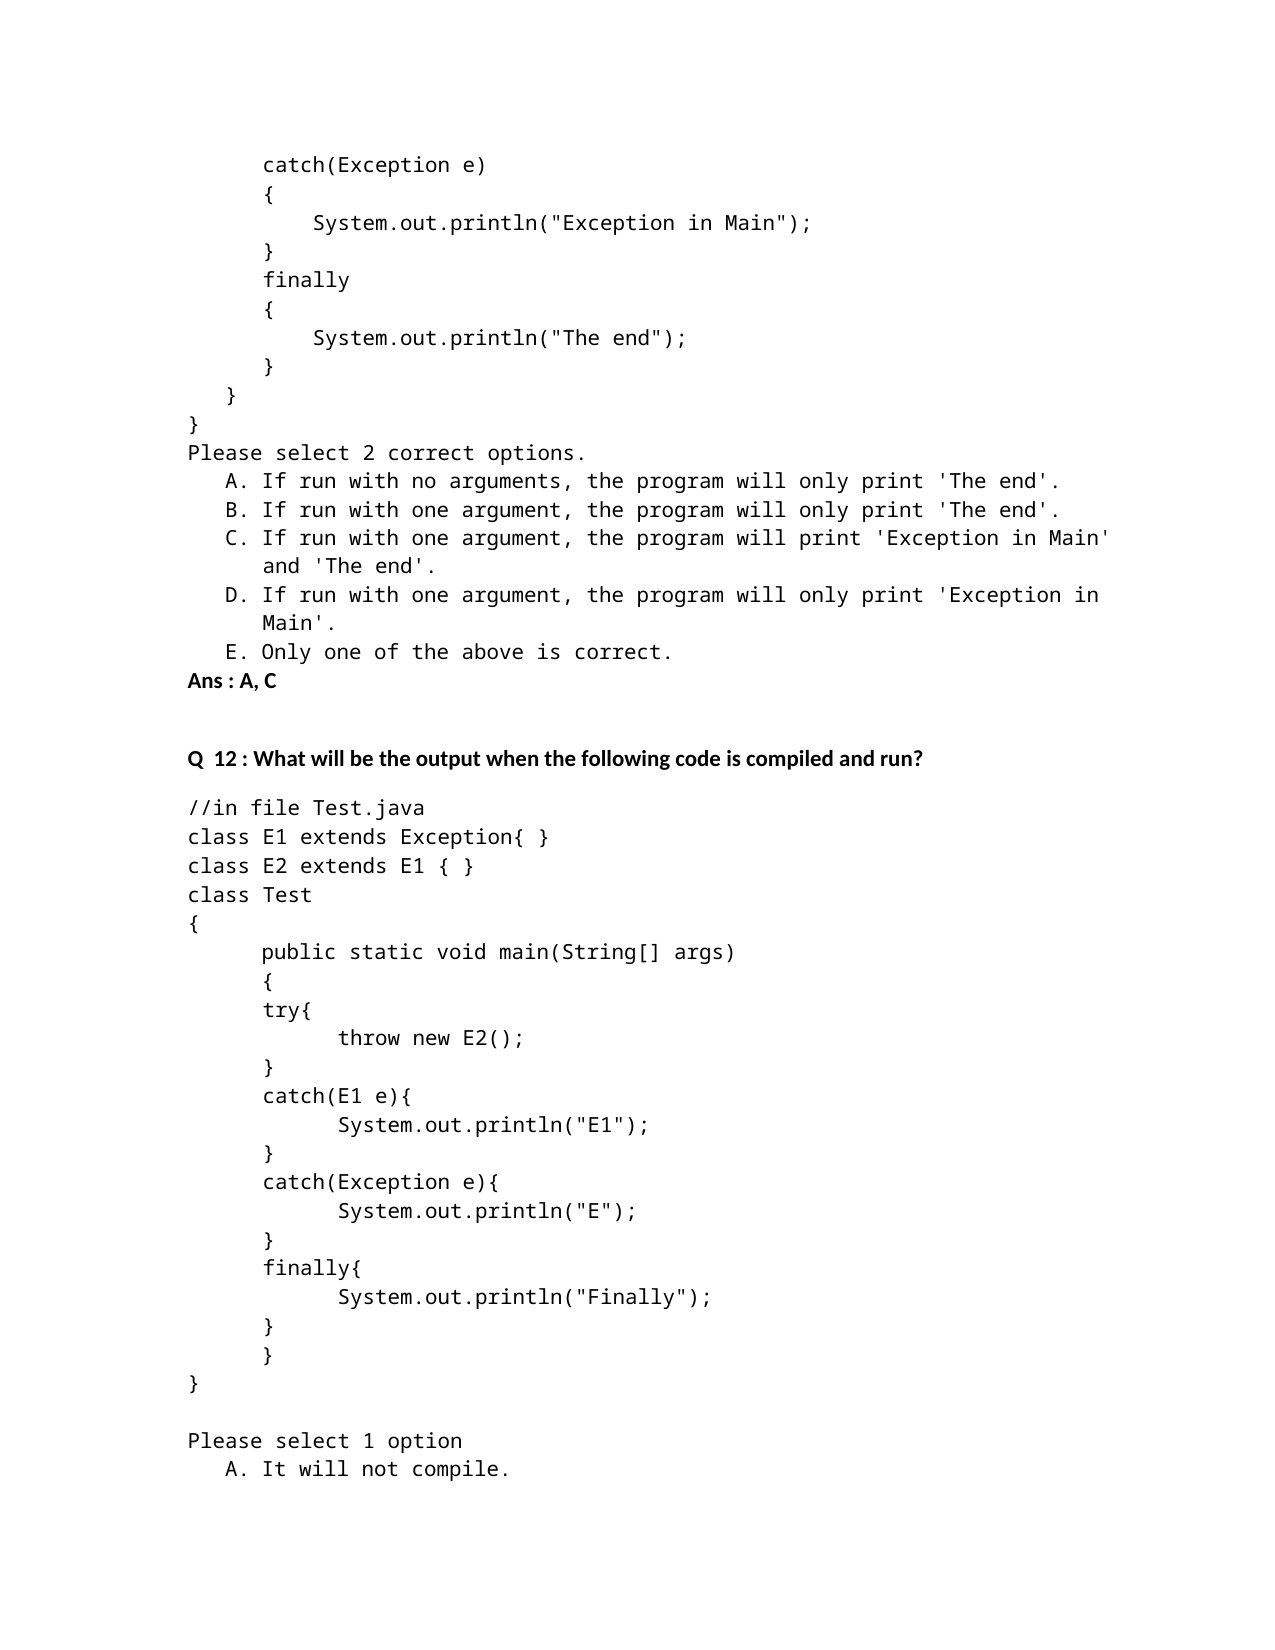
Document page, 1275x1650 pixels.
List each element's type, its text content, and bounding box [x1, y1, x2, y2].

text } [187, 351, 1125, 380]
text class Test [187, 879, 1125, 908]
list If run with one argument, the program will only print 'The end'. [225, 495, 1125, 523]
text throw new E2(); [187, 1023, 1125, 1052]
text System.out.println("The end"); [187, 322, 1125, 351]
text Q 12 : What will be the output when the following code is compiled and run? [187, 744, 1125, 772]
text class E1 extends Exception{ } [187, 822, 1125, 851]
list If run with one argument, the program will print 'Exception in Main' and 'The end'. [225, 523, 1125, 580]
text Ans : A, C [187, 665, 1125, 694]
list It will not compile. [225, 1454, 1125, 1483]
text catch(E1 e){ [187, 1081, 1125, 1109]
text } [187, 409, 1125, 437]
text { [187, 294, 1125, 322]
list Only one of the above is correct. [225, 637, 1125, 665]
text } [187, 1311, 1125, 1339]
text } [187, 1052, 1125, 1081]
text System.out.println("Finally"); [187, 1282, 1125, 1311]
text System.out.println("E1"); [187, 1109, 1125, 1138]
text System.out.println("E"); [187, 1196, 1125, 1224]
list If run with one argument, the program will only print 'Exception in Main'. [225, 580, 1125, 637]
text catch(Exception e){ [187, 1167, 1125, 1196]
text //in file Test.java [187, 793, 1125, 822]
text Please select 2 correct options. [187, 437, 1125, 466]
text catch(Exception e) [187, 150, 1125, 179]
text } [187, 380, 1125, 409]
text { [187, 179, 1125, 207]
text } [187, 1339, 1125, 1368]
text } [187, 1224, 1125, 1253]
text class E2 extends E1 { } [187, 851, 1125, 879]
text { [187, 908, 1125, 937]
text } [187, 1368, 1125, 1397]
text Please select 1 option [187, 1426, 1125, 1454]
text try{ [187, 994, 1125, 1023]
text { [187, 966, 1125, 994]
list If run with no arguments, the program will only print 'The end'. [225, 466, 1125, 495]
text } [187, 1138, 1125, 1167]
text } [187, 236, 1125, 265]
text System.out.println("Exception in Main"); [187, 207, 1125, 236]
text public static void main(String[] args) [187, 937, 1125, 966]
text finally{ [187, 1253, 1125, 1282]
text finally [187, 265, 1125, 294]
